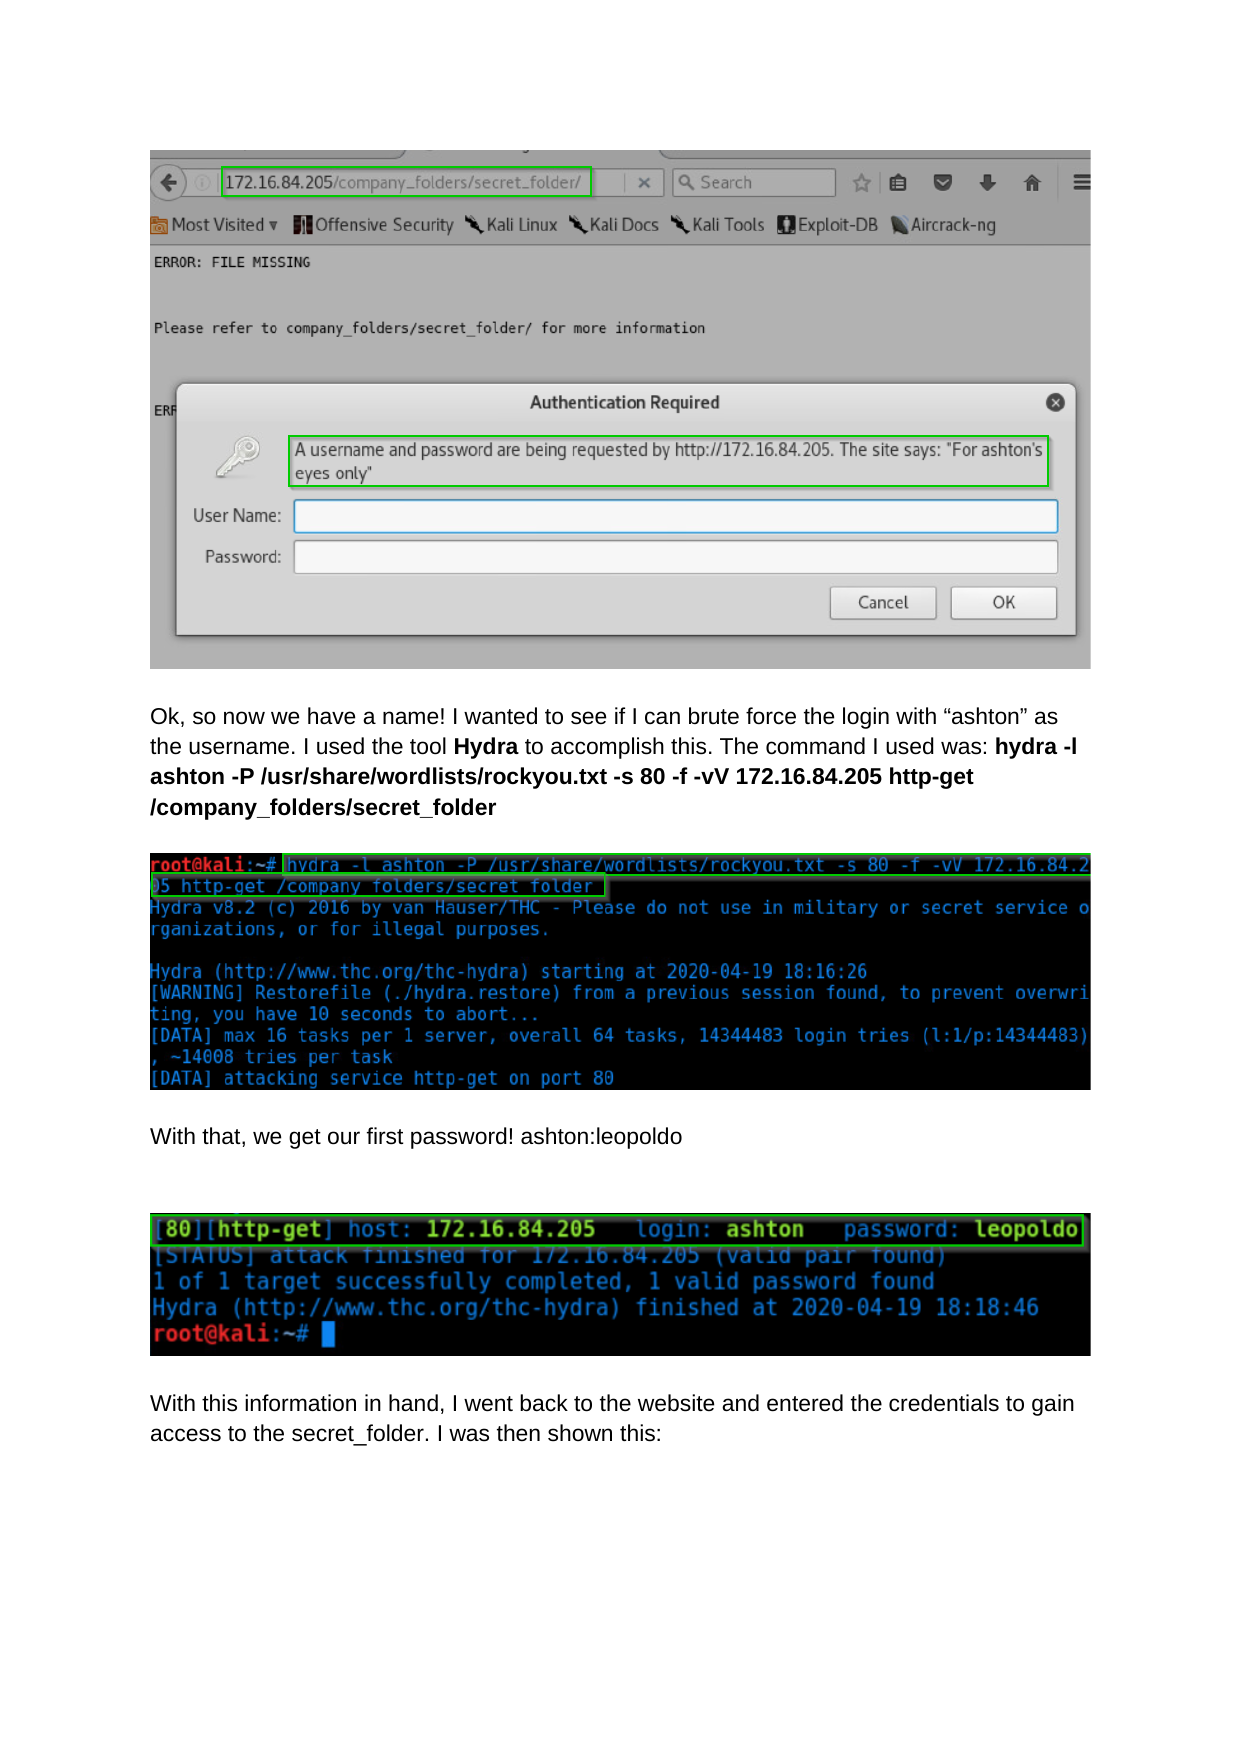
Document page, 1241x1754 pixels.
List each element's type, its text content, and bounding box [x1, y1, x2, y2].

picture [150, 1213, 1091, 1356]
text With that, we get our first password! ashton:leopoldo [150, 1123, 1090, 1150]
text With this information in hand, I went back to the website and entered the credentials to gain access to the secret_folder. I was then shown this: [150, 1390, 1090, 1446]
text Ok, so now we have a name! I wanted to see if I can brute force the login with “ashton” as the username. I used the tool Hydra to accomplish this. The command I used was: hydra -l ashton -P /usr/share/wordlists/rockyou.txt -s 80 -f -vV 172.16.84.205 http-get /company_folders/secret_folder [150, 703, 1090, 820]
picture [150, 150, 1091, 669]
picture [150, 853, 1091, 1090]
